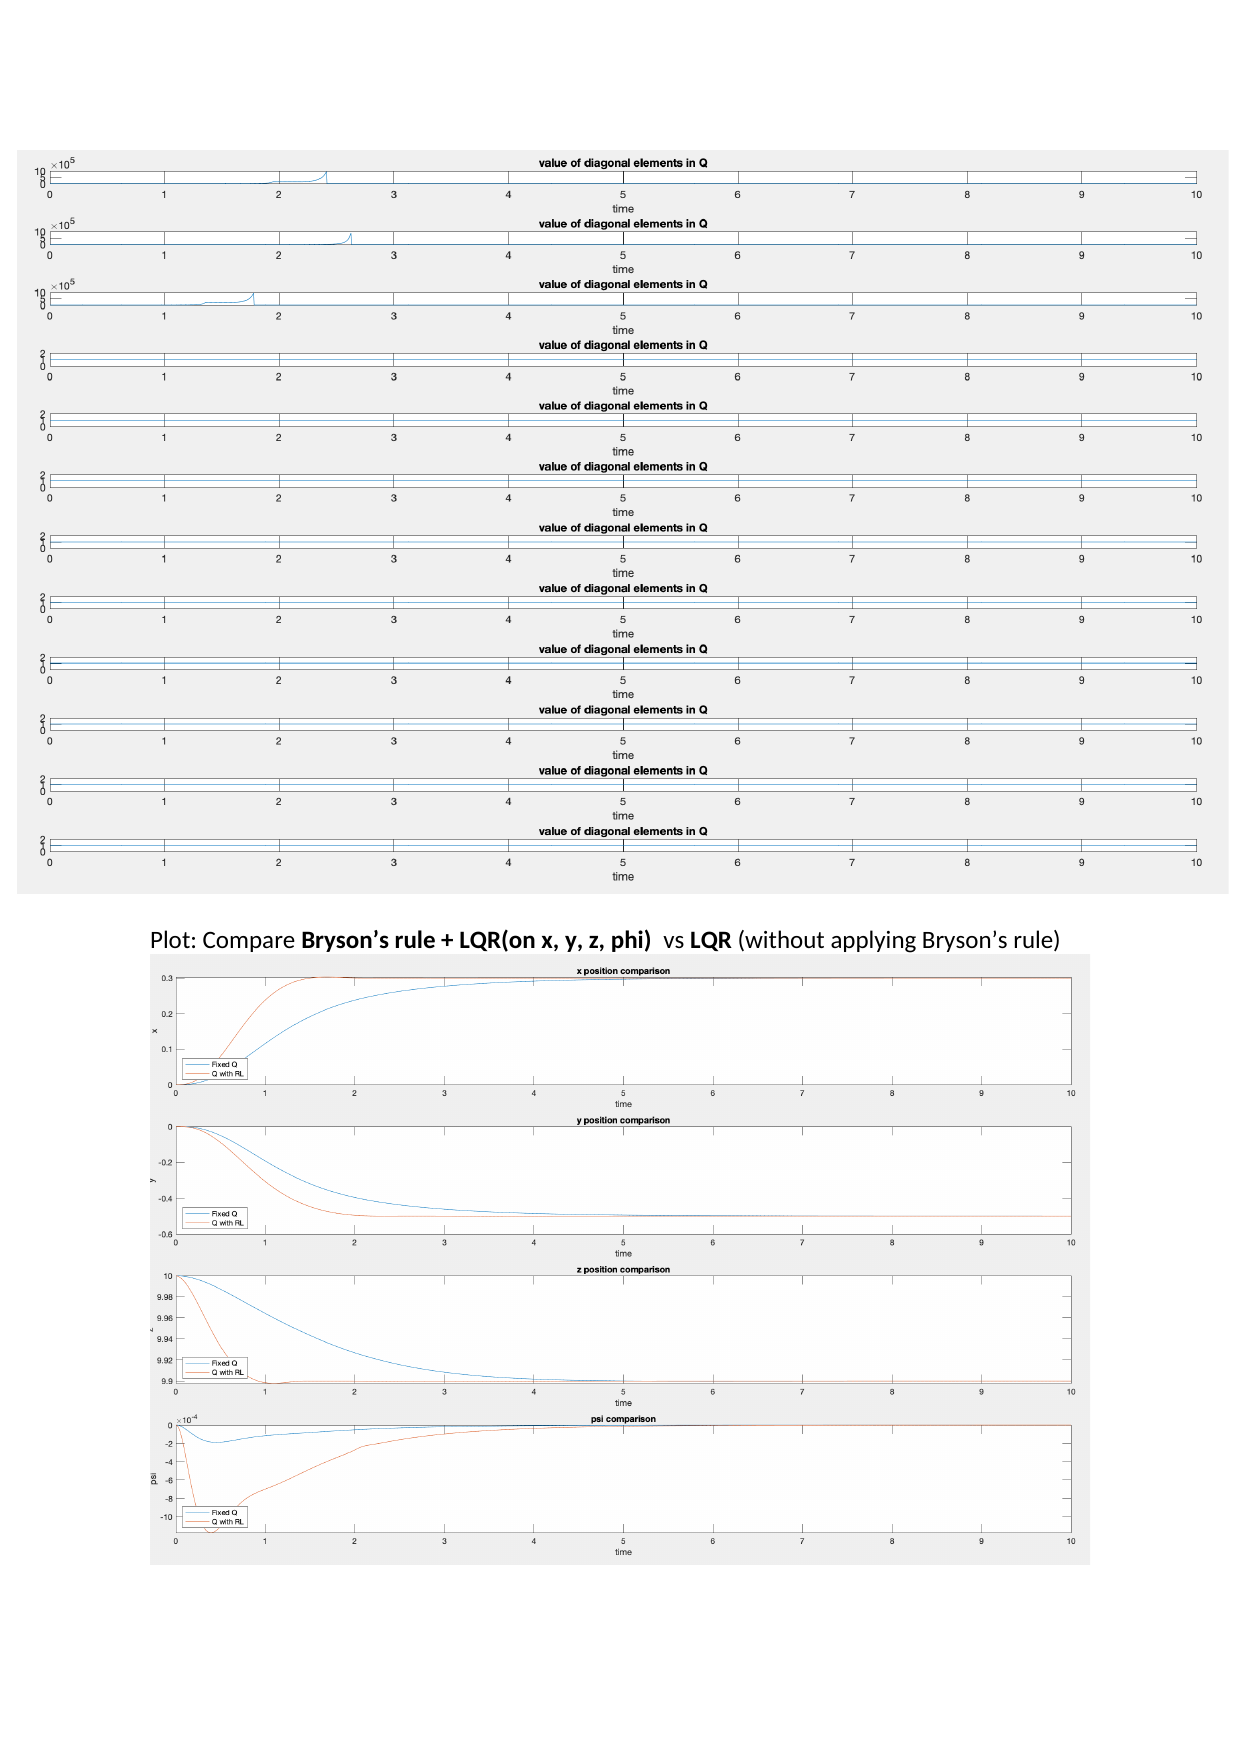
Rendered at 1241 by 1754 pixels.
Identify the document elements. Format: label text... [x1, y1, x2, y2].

picture [17, 150, 1229, 894]
picture [150, 954, 1091, 1565]
text Plot: Compare Bryson’s rule + LQR(on x, y, z, phi) vs LQR (without applying Bryson’s rule) [150, 924, 1090, 954]
